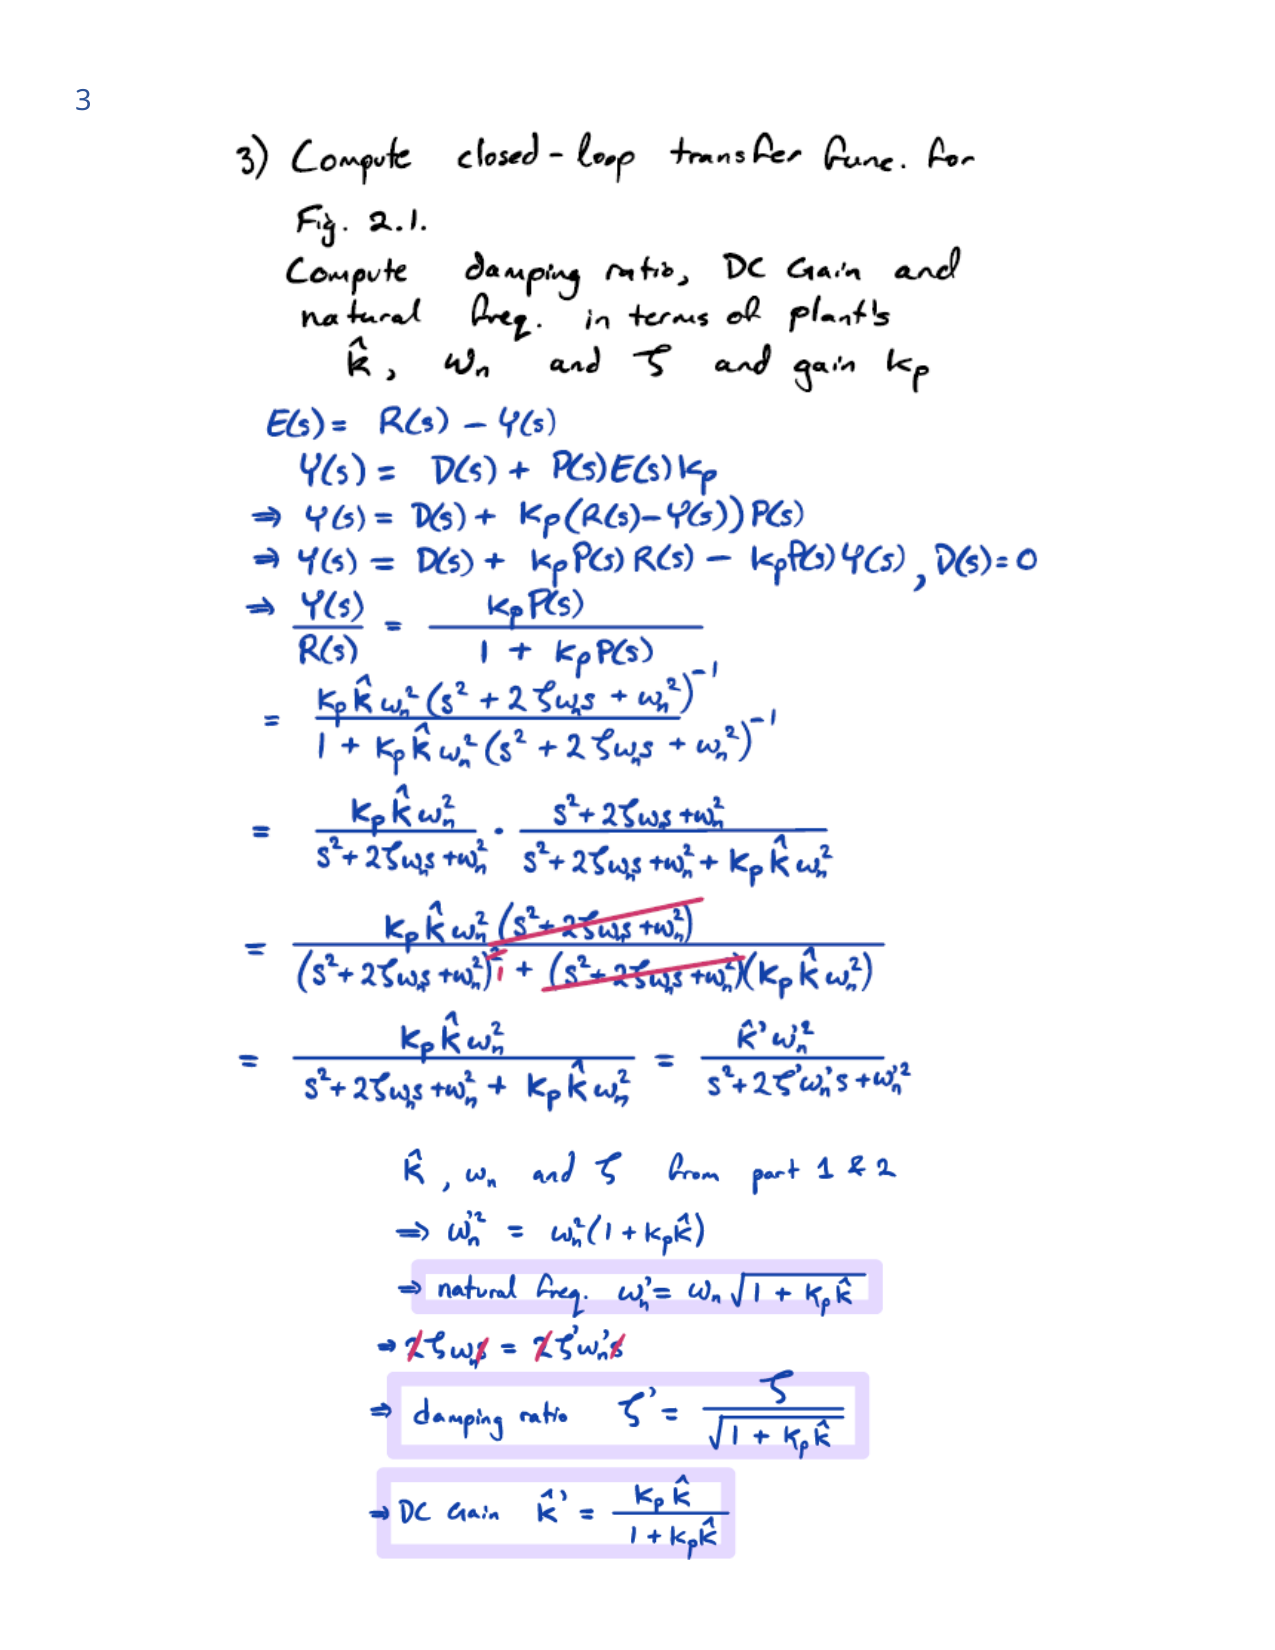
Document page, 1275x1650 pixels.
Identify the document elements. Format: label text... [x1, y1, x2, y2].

subtitle 3 [75, 79, 1200, 119]
